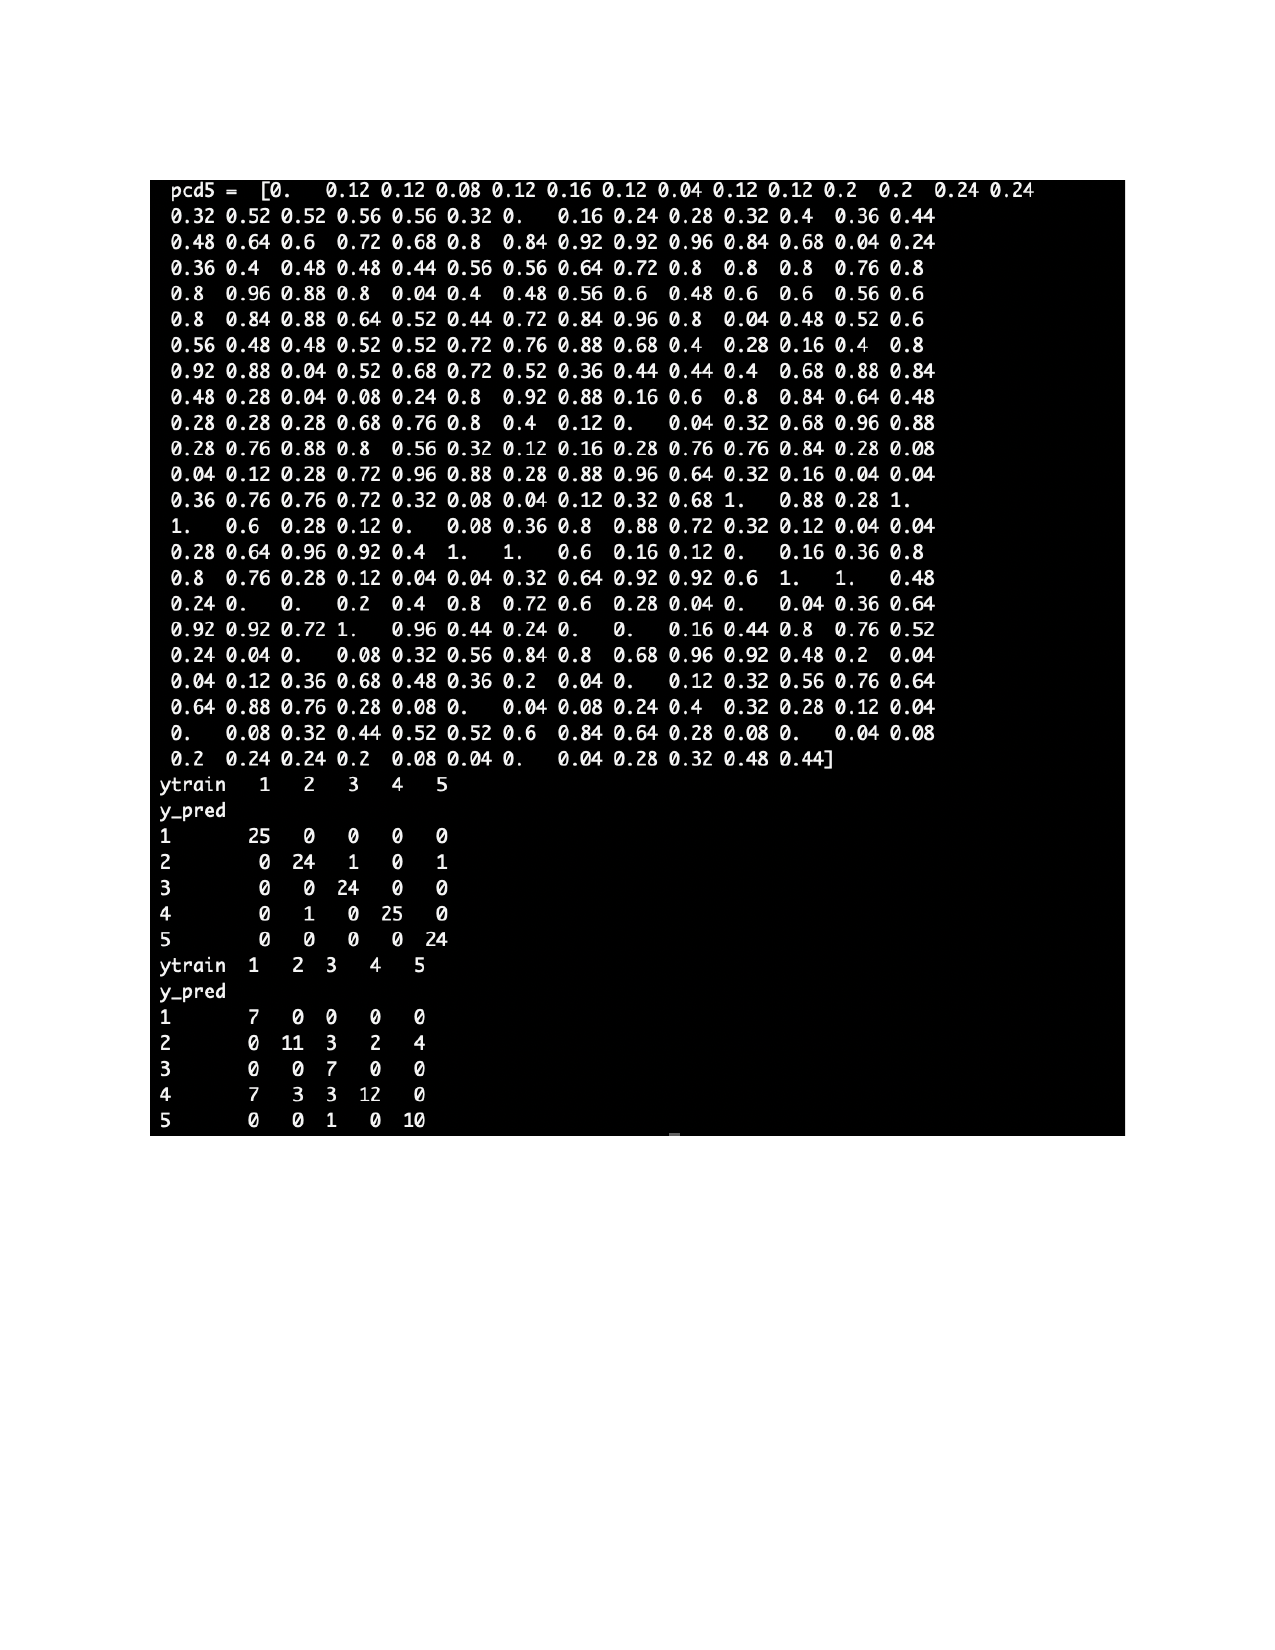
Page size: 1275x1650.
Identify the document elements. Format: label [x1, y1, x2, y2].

picture [150, 180, 1125, 1136]
